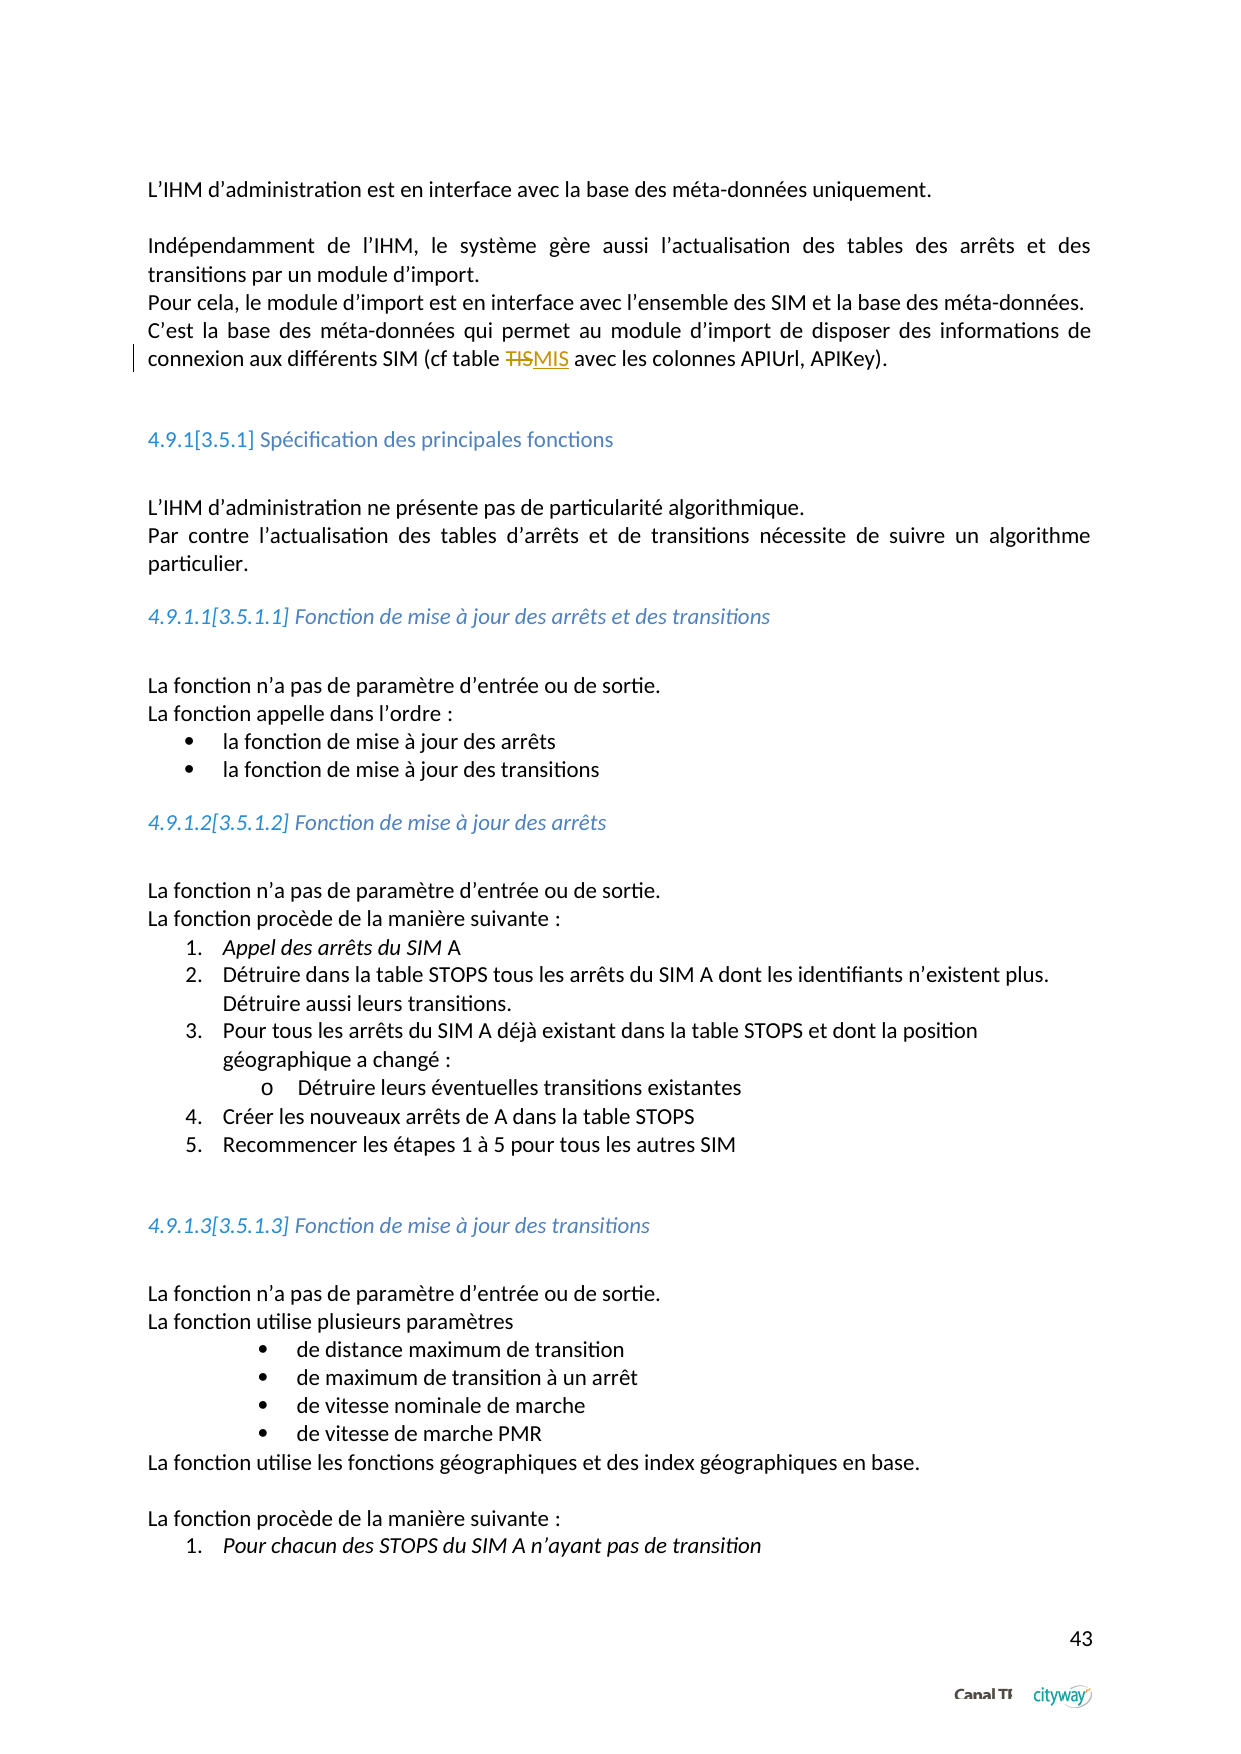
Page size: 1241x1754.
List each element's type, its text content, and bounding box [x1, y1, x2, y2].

subtitle Spécification des principales fonctions [148, 425, 1093, 453]
text La fonction n’a pas de paramètre d’entrée ou de sortie. [148, 877, 1093, 904]
list Pour chacun des STOPS du SIM A n’ayant pas de transition [185, 1532, 1093, 1560]
picture [1028, 1677, 1095, 1711]
list Recommencer les étapes 1 à 5 pour tous les autres SIM [185, 1130, 1093, 1158]
text C’est la base des méta-données qui permet au module d’import de disposer des informations de connexion aux différents SIM (cf table avec les colonnes APIUrl, APIKey). [148, 316, 1093, 372]
list de distance maximum de transition [259, 1336, 1093, 1363]
list Créer les nouveaux arrêts de A dans la table STOPS [185, 1102, 1093, 1130]
text Par contre l’actualisation des tables d’arrêts et de transitions nécessite de suivre un algorithme particulier. [148, 521, 1093, 577]
subtitle Fonction de mise à jour des arrêts et des transitions [148, 602, 1093, 630]
list Pour tous les arrêts du SIM A déjà existant dans la table STOPS et dont la position géographique a changé : [185, 1017, 1093, 1073]
text La fonction n’a pas de paramètre d’entrée ou de sortie. [148, 671, 1093, 699]
text L’IHM d’administration ne présente pas de particularité algorithmique. [148, 493, 1093, 521]
text Pour cela, le module d’import est en interface avec l’ensemble des SIM et la base des méta-données. [148, 288, 1093, 316]
text L’IHM d’administration est en interface avec la base des méta-données uniquement. [148, 176, 1093, 204]
text La fonction n’a pas de paramètre d’entrée ou de sortie. [148, 1279, 1093, 1307]
subtitle Fonction de mise à jour des arrêts [148, 808, 1093, 836]
text Indépendamment de l’IHM, le système gère aussi l’actualisation des tables des arrêts et des transitions par un module d’import. [148, 232, 1093, 288]
text La fonction procède de la manière suivante : [148, 1504, 1093, 1532]
list Détruire dans la table STOPS tous les arrêts du SIM A dont les identifiants n’existent plus. Détruire aussi leurs transitions. [185, 961, 1093, 1017]
text La fonction utilise plusieurs paramètres [148, 1307, 1093, 1336]
text La fonction appelle dans l’ordre : [148, 699, 1093, 727]
text La fonction utilise les fonctions géographiques et des index géographiques en base. [148, 1448, 1093, 1476]
text La fonction procède de la manière suivante : [148, 904, 1093, 933]
subtitle Fonction de mise à jour des transitions [148, 1211, 1093, 1239]
list Détruire leurs éventuelles transitions existantes [260, 1073, 1093, 1102]
list la fonction de mise à jour des transitions [185, 755, 1093, 783]
list de maximum de transition à un arrêt [259, 1363, 1093, 1392]
list de vitesse de marche PMR [259, 1419, 1093, 1448]
picture [953, 1686, 1013, 1699]
list Appel des arrêts du SIM A [185, 933, 1093, 961]
list la fonction de mise à jour des arrêts [185, 727, 1093, 755]
list de vitesse nominale de marche [259, 1392, 1093, 1419]
